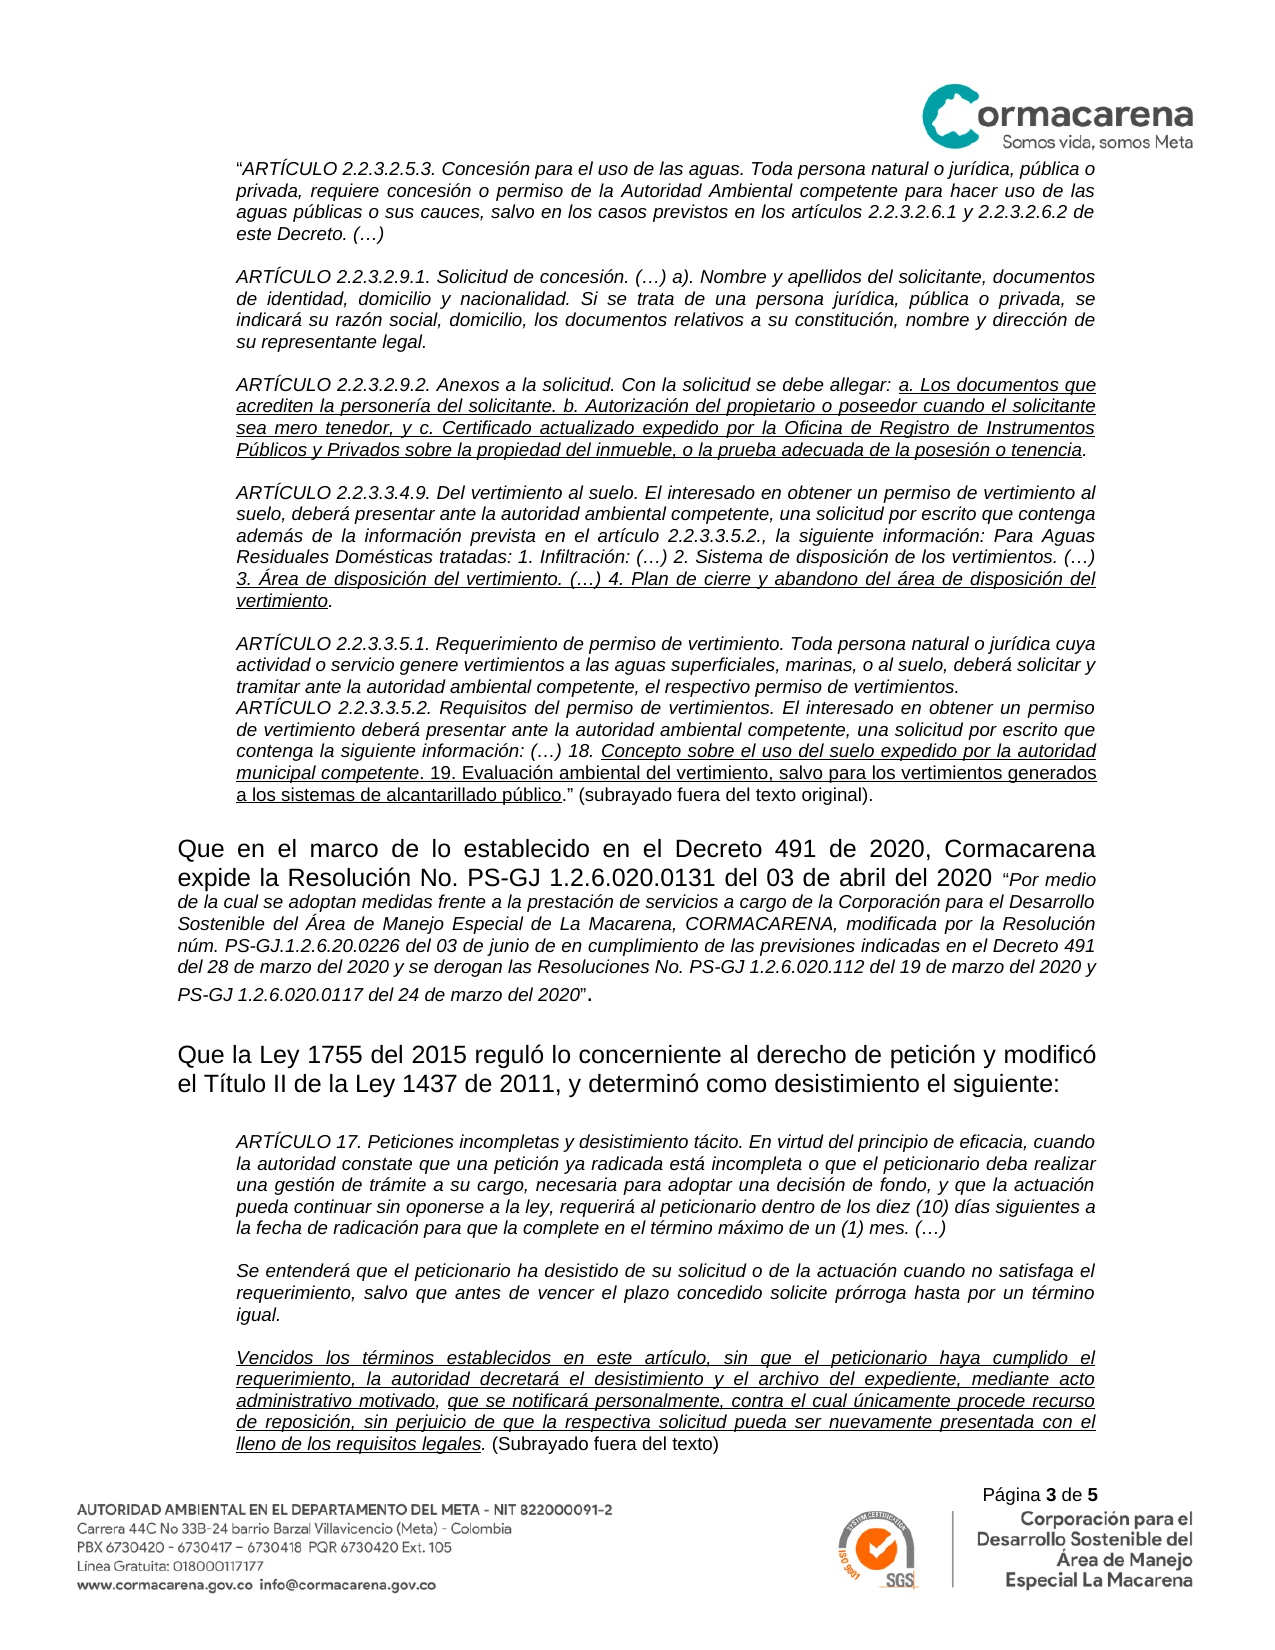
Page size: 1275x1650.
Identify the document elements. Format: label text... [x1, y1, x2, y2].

text “ARTÍCULO 2.2.3.2.5.3. Concesión para el uso de las aguas. Toda persona natural o jurídica, pública o privada, requiere concesión o permiso de la Autoridad Ambiental competente para hacer uso de las aguas públicas o sus cauces, salvo en los casos previstos en los artículos 2.2.3.2.6.1 y 2.2.3.2.6.2 de este Decreto. (…) [236, 158, 1098, 244]
text ARTÍCULO 2.2.3.2.9.1. Solicitud de concesión. (…) a). Nombre y apellidos del solicitante, documentos de identidad, domicilio y nacionalidad. Si se trata de una persona jurídica, pública o privada, se indicará su razón social, domicilio, los documentos relativos a su constitución, nombre y dirección de su representante legal. [236, 266, 1098, 352]
text ARTÍCULO 17. Peticiones incompletas y desistimiento tácito. En virtud del principio de eficacia, cuando la autoridad constate que una petición ya radicada está incompleta o que el peticionario deba realizar una gestión de trámite a su cargo, necesaria para adoptar una decisión de fondo, y que la actuación pueda continuar sin oponerse a la ley, requerirá al peticionario dentro de los diez (10) días siguientes a la fecha de radicación para que la complete en el término máximo de un (1) mes. (…) [236, 1131, 1098, 1239]
text ARTÍCULO 2.2.3.3.5.2. Requisitos del permiso de vertimientos. El interesado en obtener un permiso de vertimiento deberá presentar ante la autoridad ambiental competente, una solicitud por escrito que contenga la siguiente información: (…) 18. Concepto sobre el uso del suelo expedido por la autoridad municipal competente. 19. Evaluación ambiental del vertimiento, salvo para los vertimientos generados a los sistemas de alcantarillado público.” (subrayado fuera del texto original). [236, 697, 1098, 805]
text ARTÍCULO 2.2.3.2.9.2. Anexos a la solicitud. Con la solicitud se debe allegar: a. Los documentos que acrediten la personería del solicitante. b. Autorización del propietario o poseedor cuando el solicitante sea mero tenedor, y c. Certificado actualizado expedido por la Oficina de Registro de Instrumentos Públicos y Privados sobre la propiedad del inmueble, o la prueba adecuada de la posesión o tenencia. [236, 374, 1098, 460]
text ARTÍCULO 2.2.3.3.4.9. Del vertimiento al suelo. El interesado en obtener un permiso de vertimiento al suelo, deberá presentar ante la autoridad ambiental competente, una solicitud por escrito que contenga además de la información prevista en el artículo 2.2.3.3.5.2., la siguiente información: Para Aguas Residuales Domésticas tratadas: 1. Infiltración: (…) 2. Sistema de disposición de los vertimientos. (…) 3. Área de disposición del vertimiento. (…) 4. Plan de cierre y abandono del área de disposición del vertimiento. [236, 482, 1098, 611]
text ARTÍCULO 2.2.3.3.5.1. Requerimiento de permiso de vertimiento. Toda persona natural o jurídica cuya actividad o servicio genere vertimientos a las aguas superficiales, marinas, o al suelo, deberá solicitar y tramitar ante la autoridad ambiental competente, el respectivo permiso de vertimientos. [236, 632, 1098, 697]
text Vencidos los términos establecidos en este artículo, sin que el peticionario haya cumplido el requerimiento, la autoridad decretará el desistimiento y el archivo del expediente, mediante acto administrativo motivado, que se notificará personalmente, contra el cual únicamente procede recurso de reposición, sin perjuicio de que la respectiva solicitud pueda ser nuevamente presentada con el lleno de los requisitos legales. (Subrayado fuera del texto) [236, 1346, 1098, 1454]
picture [4, 0, 1275, 1650]
text Que en el marco de lo establecido en el Decreto 491 de 2020, Cormacarena expide la Resolución No. PS-GJ 1.2.6.020.0131 del 03 de abril del 2020 “Por medio de la cual se adoptan medidas frente a la prestación de servicios a cargo de la Corporación para el Desarrollo Sostenible del Área de Manejo Especial de La Macarena, CORMACARENA, modificada por la Resolución núm. PS-GJ.1.2.6.20.0226 del 03 de junio de en cumplimiento de las previsiones indicadas en el Decreto 491 del 28 de marzo del 2020 y se derogan las Resoluciones No. PS-GJ 1.2.6.020.112 del 19 de marzo del 2020 y PS-GJ 1.2.6.020.0117 del 24 de marzo del 2020”. [177, 834, 1098, 1006]
text Se entenderá que el peticionario ha desistido de su solicitud o de la actuación cuando no satisfaga el requerimiento, salvo que antes de vencer el plazo concedido solicite prórroga hasta por un término igual. [236, 1260, 1098, 1325]
text Que la Ley 1755 del 2015 reguló lo concerniente al derecho de petición y modificó el Título II de la Ley 1437 de 2011, y determinó como desistimiento el siguiente: [177, 1040, 1098, 1097]
